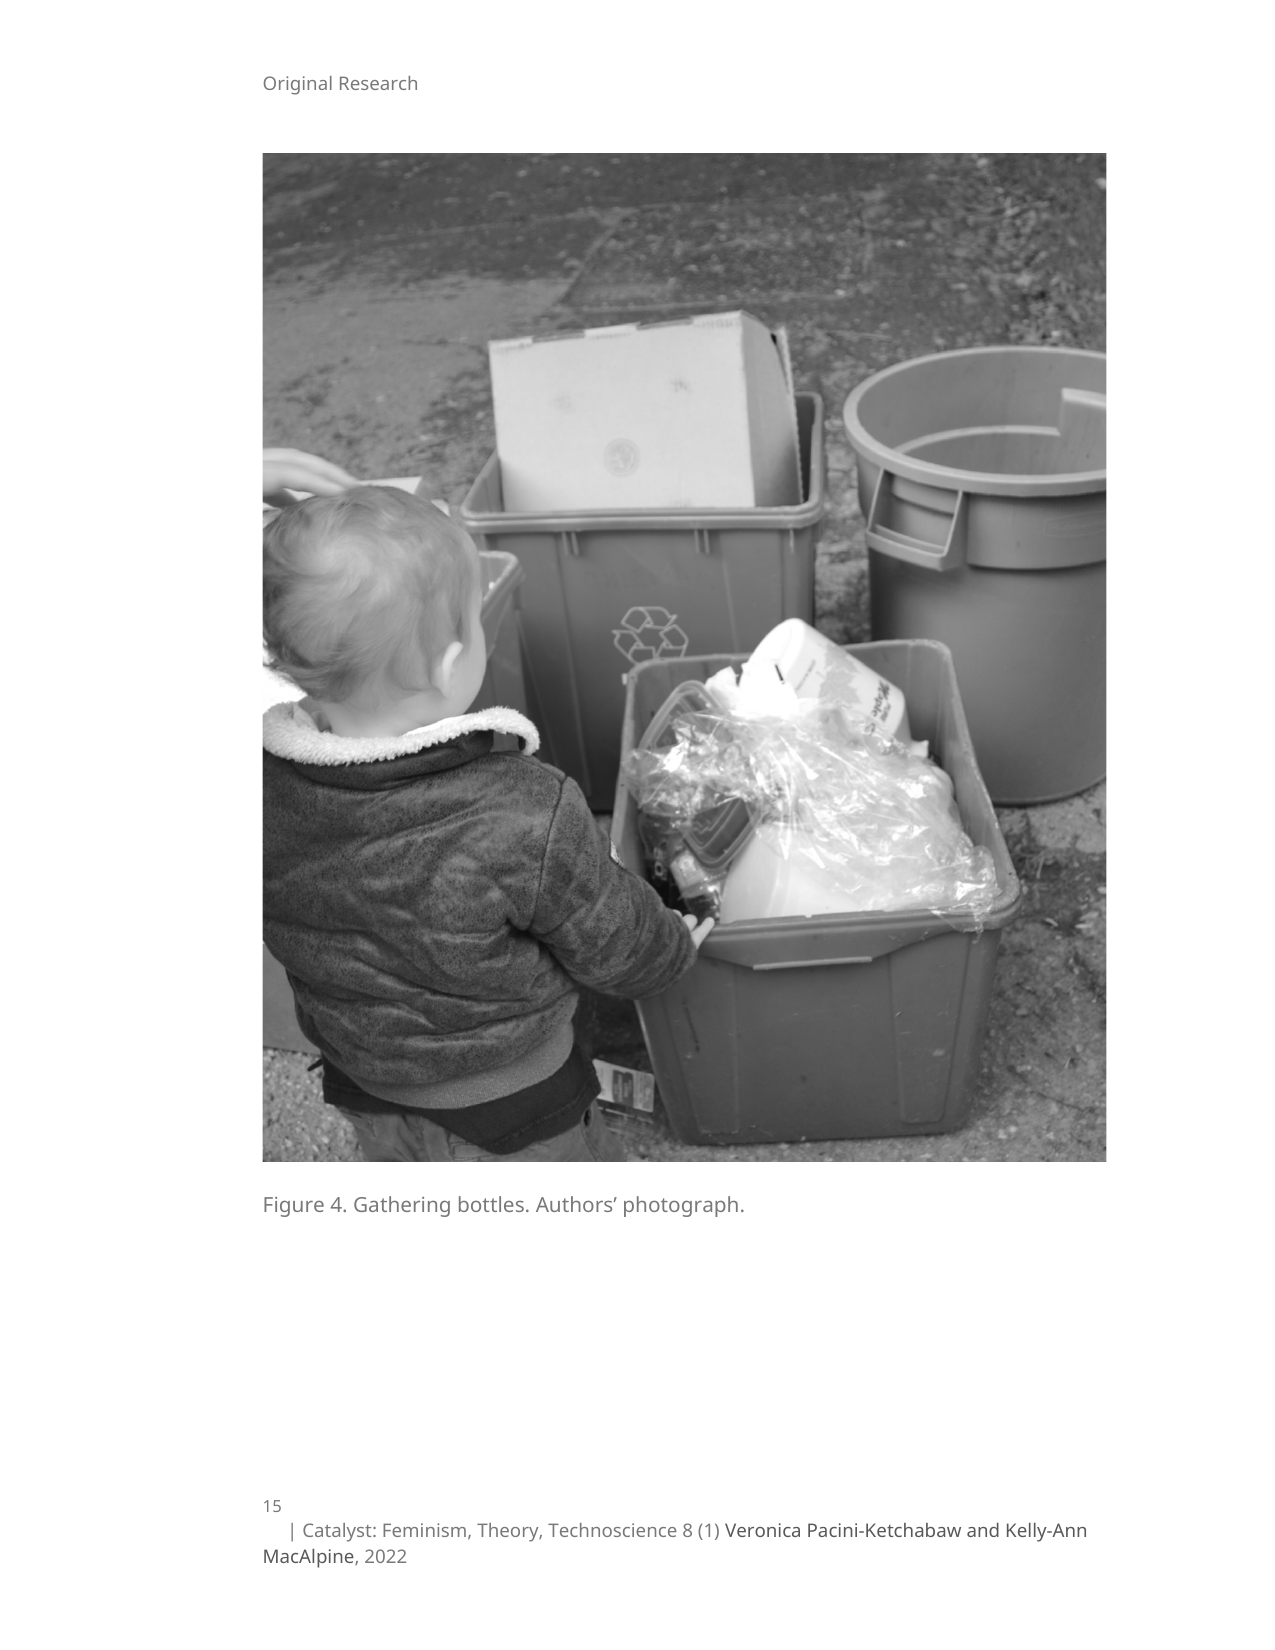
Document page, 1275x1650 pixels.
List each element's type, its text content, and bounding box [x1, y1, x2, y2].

picture [262, 153, 1107, 1162]
text Figure 4. Gathering bottles. Authors’ photograph. [262, 1191, 1106, 1219]
